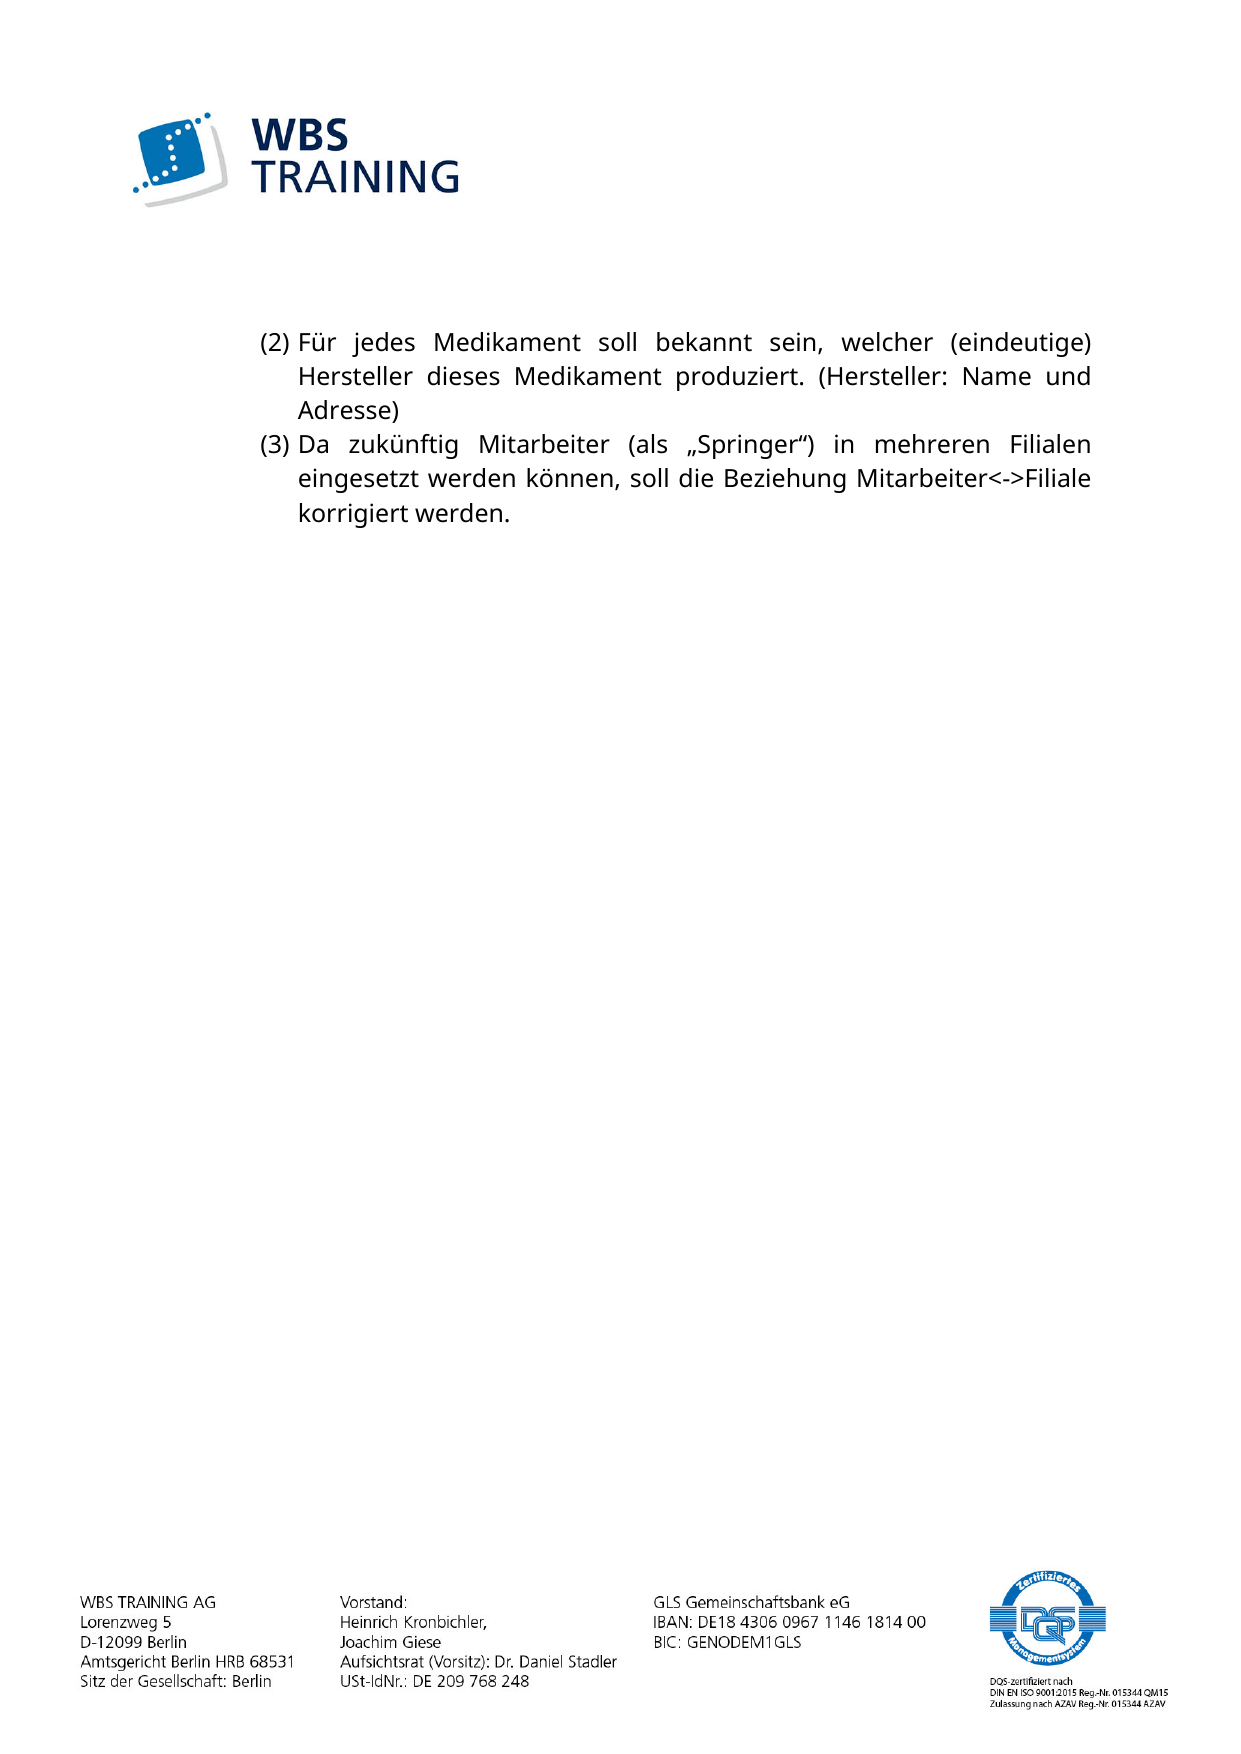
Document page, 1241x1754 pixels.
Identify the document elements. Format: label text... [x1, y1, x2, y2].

picture [0, 0, 1236, 263]
list Da zukünftig Mitarbeiter (als „Springer“) in mehreren Filialen eingesetzt werden können, soll die Beziehung Mitarbeiter<->Filiale korrigiert werden. [260, 427, 1092, 529]
picture [0, 1560, 1238, 1754]
list Für jedes Medikament soll bekannt sein, welcher (eindeutige) Hersteller dieses Medikament produziert. (Hersteller: Name und Adresse) [260, 325, 1092, 427]
